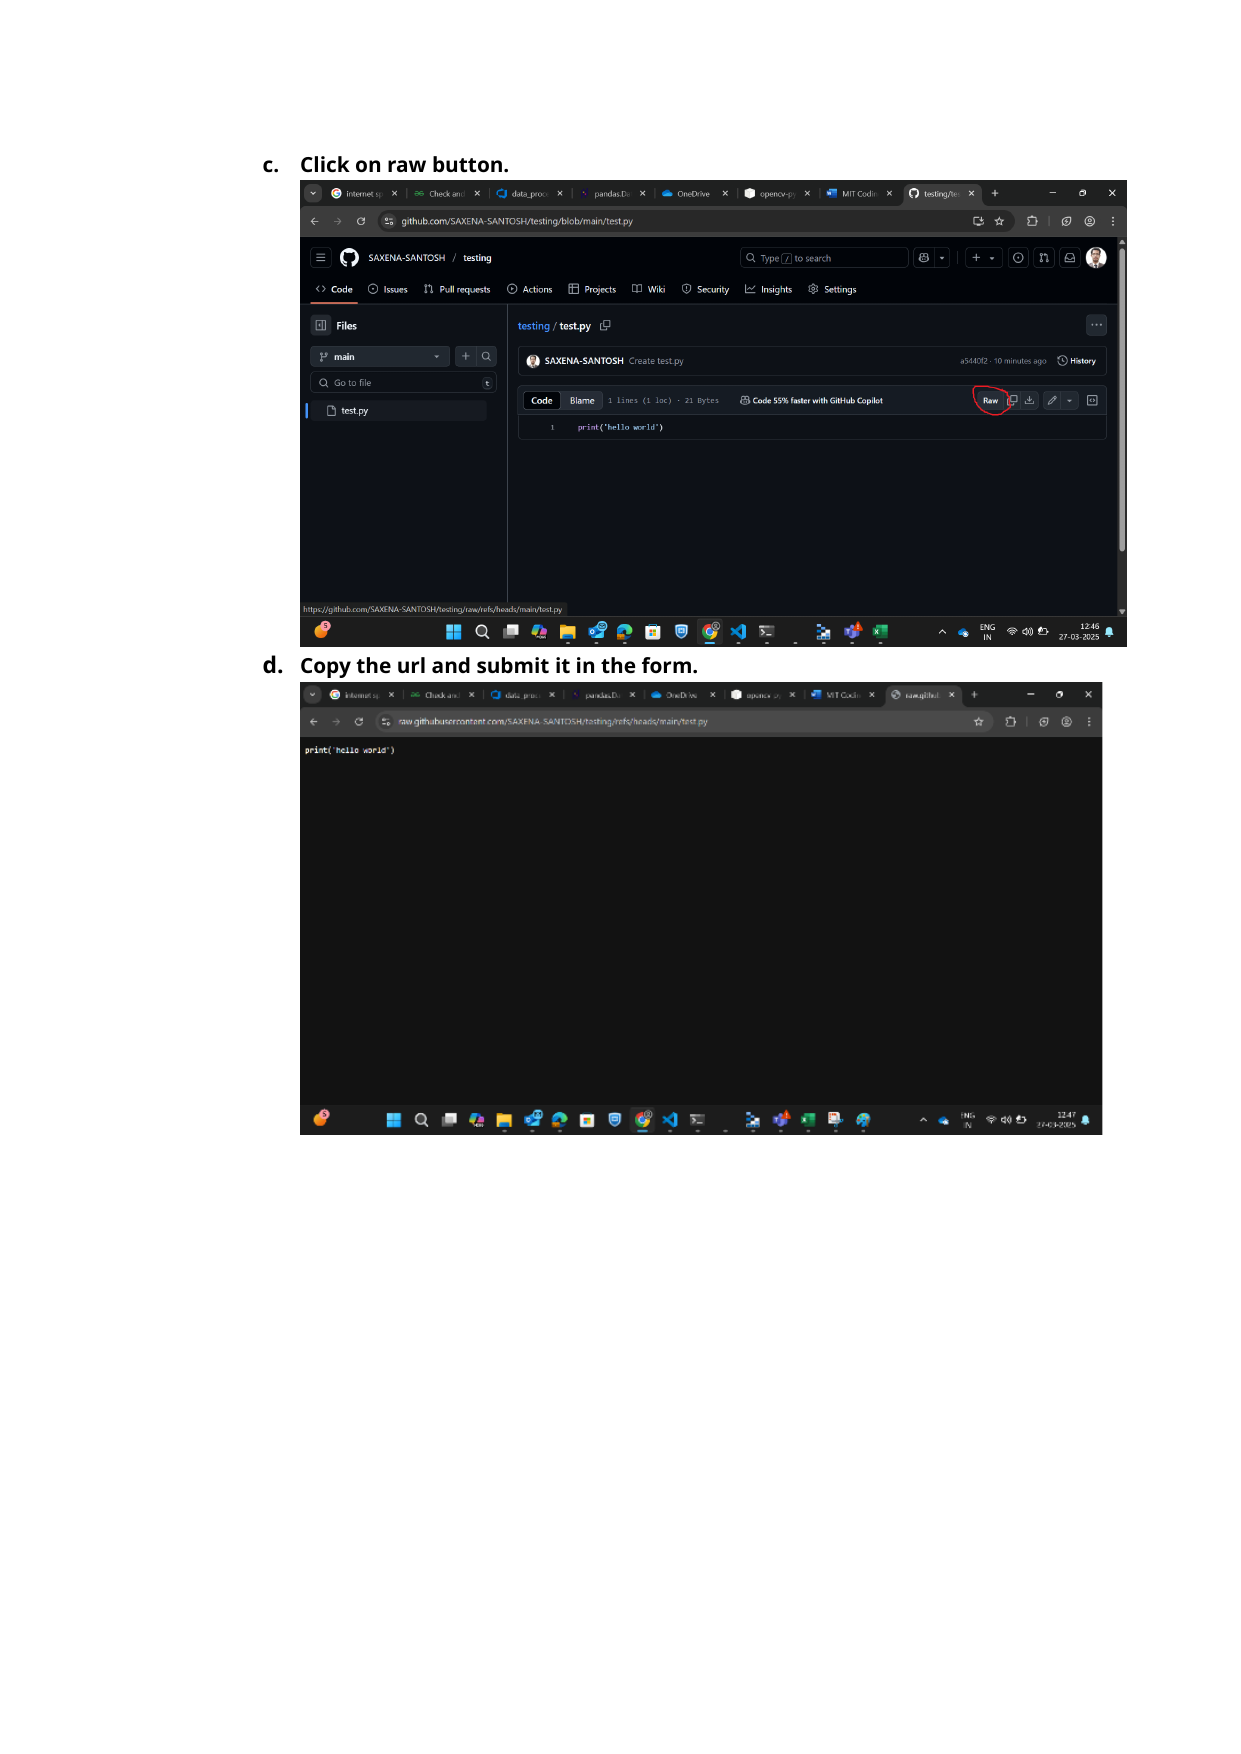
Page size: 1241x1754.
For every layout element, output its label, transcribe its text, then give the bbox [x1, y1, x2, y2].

picture [300, 180, 1127, 647]
picture [300, 682, 1103, 1135]
